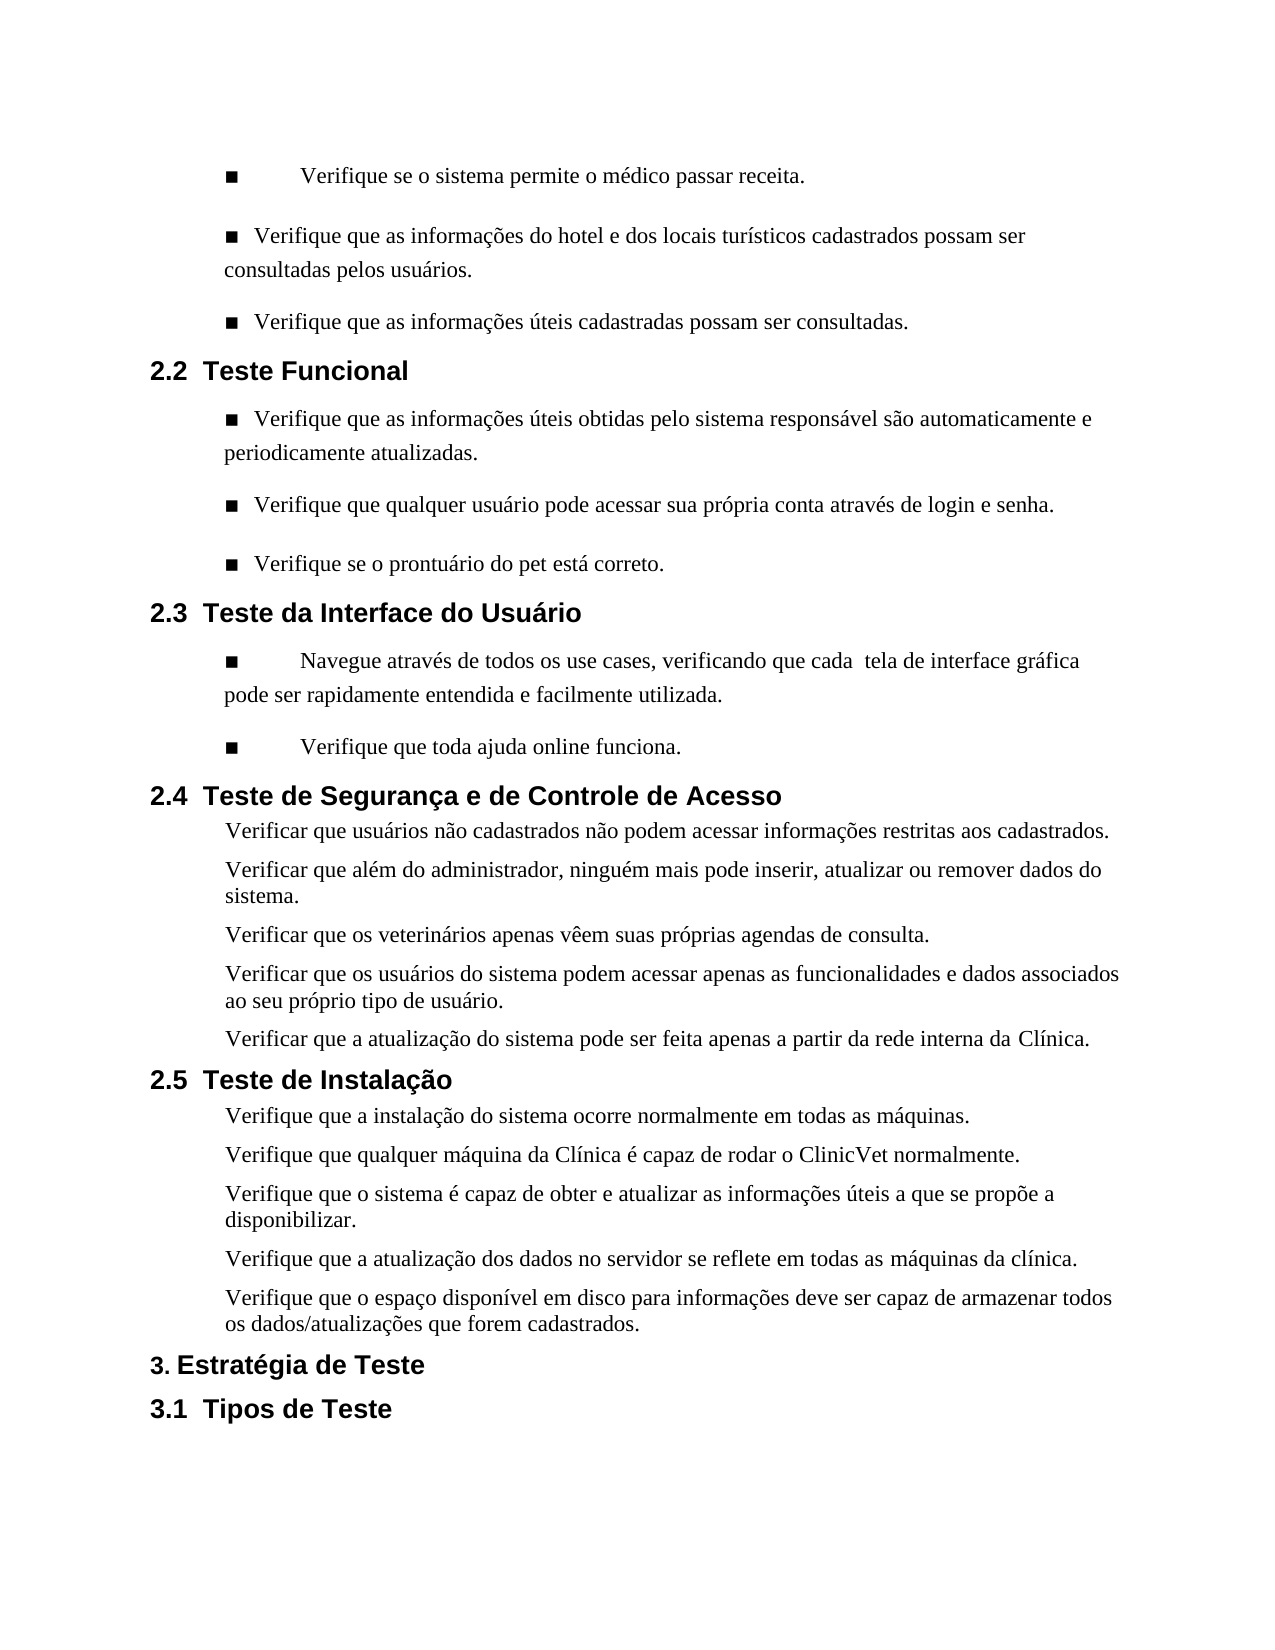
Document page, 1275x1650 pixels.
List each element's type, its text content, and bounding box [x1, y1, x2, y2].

list Verifique que qualquer usuário pode acessar sua própria conta através de login e senha. [224, 478, 1125, 525]
list Verifique que as informações úteis cadastradas possam ser consultadas. [224, 295, 1125, 342]
text Verificar que os usuários do sistema podem acessar apenas as funcionalidades e dados associados ao seu próprio tipo de usuário. [225, 960, 1125, 1013]
text Verifique que o sistema é capaz de obter e atualizar as informações úteis a que se propõe a disponibilizar. [225, 1179, 1125, 1232]
list Verifique que toda ajuda online funciona. [224, 720, 1125, 767]
text Verifique que a instalação do sistema ocorre normalmente em todas as máquinas. [225, 1102, 1125, 1128]
text Verificar que os veterinários apenas vêem suas próprias agendas de consulta. [225, 921, 1125, 948]
list Verifique se o sistema permite o médico passar receita. [224, 150, 1125, 197]
text Verificar que além do administrador, ninguém mais pode inserir, atualizar ou remover dados do sistema. [225, 856, 1125, 909]
subtitle 2.4 Teste de Segurança e de Controle de Acesso [150, 780, 1125, 811]
text Verificar que usuários não cadastrados não podem acessar informações restritas aos cadastrados. [225, 817, 1125, 844]
subtitle 2.5 Teste de Instalação [150, 1064, 1125, 1096]
subtitle 2.3 Teste da Interface do Usuário [150, 597, 1125, 628]
list Verifique que as informações do hotel e dos locais turísticos cadastrados possam ser consultadas pelos usuários. [224, 209, 1125, 283]
text Verifique que qualquer máquina da Clínica é capaz de rodar o ClinicVet normalmente. [225, 1141, 1125, 1167]
subtitle 2.2 Teste Funcional [150, 355, 1125, 386]
list Navegue através de todos os use cases, verificando que cada tela de interface gráfica pode ser rapidamente entendida e facilmente utilizada. [224, 634, 1125, 708]
subtitle 3.1 Tipos de Teste [150, 1393, 1125, 1424]
text Verifique que o espaço disponível em disco para informações deve ser capaz de armazenar todos os dados/atualizações que forem cadastrados. [225, 1284, 1125, 1336]
list Verifique se o prontuário do pet está correto. [224, 538, 1125, 584]
text Verificar que a atualização do sistema pode ser feita apenas a partir da rede interna da Clínica. [225, 1026, 1125, 1052]
text Verifique que a atualização dos dados no servidor se reflete em todas as máquinas da clínica. [225, 1245, 1125, 1271]
list Verifique que as informações úteis obtidas pelo sistema responsável são automaticamente e periodicamente atualizadas. [224, 392, 1125, 466]
subtitle 3. Estratégia de Teste [150, 1349, 1125, 1380]
